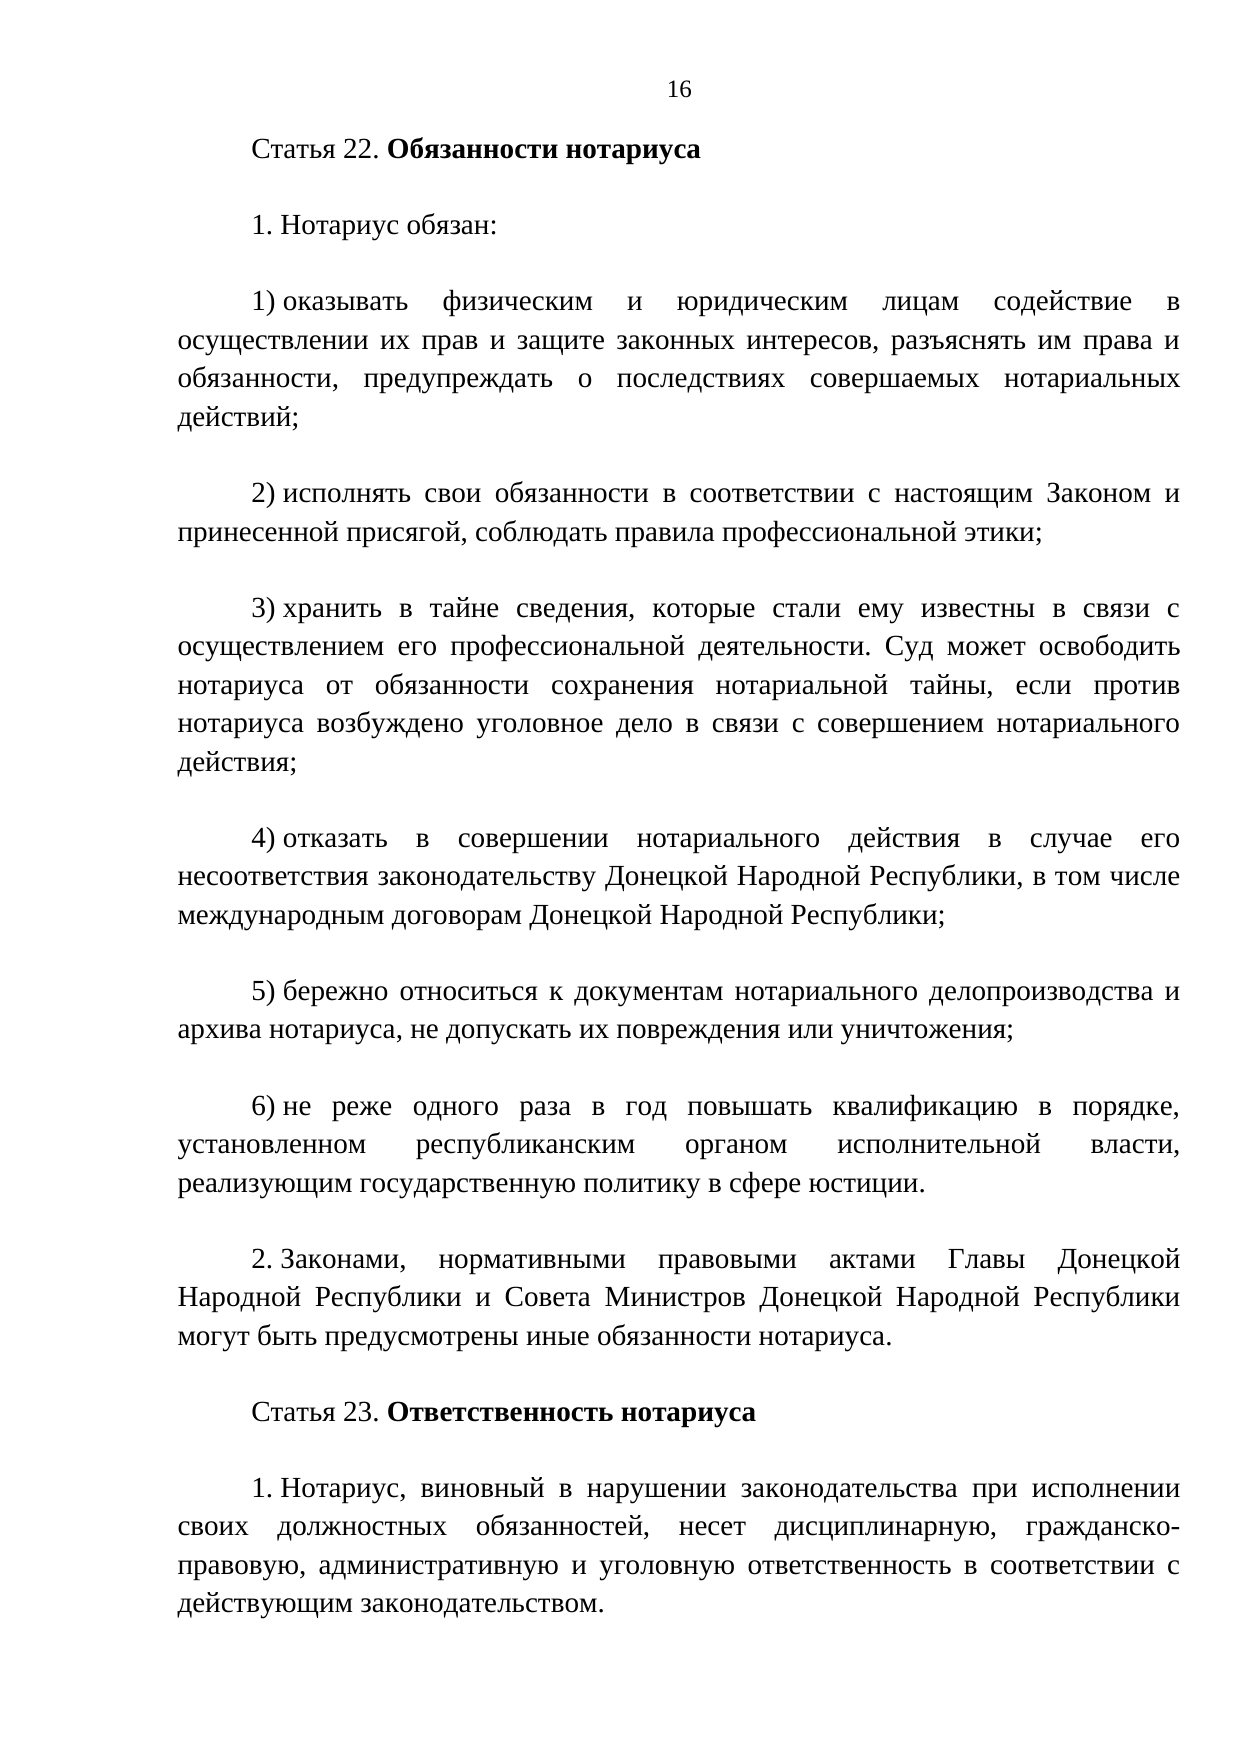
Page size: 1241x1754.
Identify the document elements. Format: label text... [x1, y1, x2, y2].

text 3) хранить в тайне сведения, которые стали ему известны в связи с осуществлением его профессиональной деятельности. Суд может освободить нотариуса от обязанности сохранения нотариальной тайны, если против нотариуса возбуждено уголовное дело в связи с совершением нотариального действия; [177, 590, 1181, 777]
text Статья 23. Ответственность нотариуса [177, 1394, 1181, 1427]
text 1. Нотариус, виновный в нарушении законодательства при исполнении своих должностных обязанностей, несет дисциплинарную, гражданско-правовую, административную и уголовную ответственность в соответствии с действующим законодательством. [177, 1470, 1181, 1619]
text 1. Нотариус обязан: [177, 207, 1181, 241]
text 6) не реже одного раза в год повышать квалификацию в порядке, установленном республиканским органом исполнительной власти, реализующим государственную политику в сфере юстиции. [177, 1088, 1181, 1198]
text 1) оказывать физическим и юридическим лицам содействие в осуществлении их прав и защите законных интересов, разъяснять им права и обязанности, предупреждать о последствиях совершаемых нотариальных действий; [177, 283, 1181, 433]
text 4) отказать в совершении нотариального действия в случае его несоответствия законодательству Донецкой Народной Республики, в том числе международным договорам Донецкой Народной Республики; [177, 820, 1181, 931]
text 5) бережно относиться к документам нотариального делопроизводства и архива нотариуса, не допускать их повреждения или уничтожения; [177, 973, 1181, 1045]
text Статья 22. Обязанности нотариуса [177, 131, 1181, 165]
text 2. Законами, нормативными правовыми актами Главы Донецкой Народной Республики и Совета Министров Донецкой Народной Республики могут быть предусмотрены иные обязанности нотариуса. [177, 1241, 1181, 1351]
text 2) исполнять свои обязанности в соответствии с настоящим Законом и принесенной присягой, соблюдать правила профессиональной этики; [177, 475, 1181, 547]
